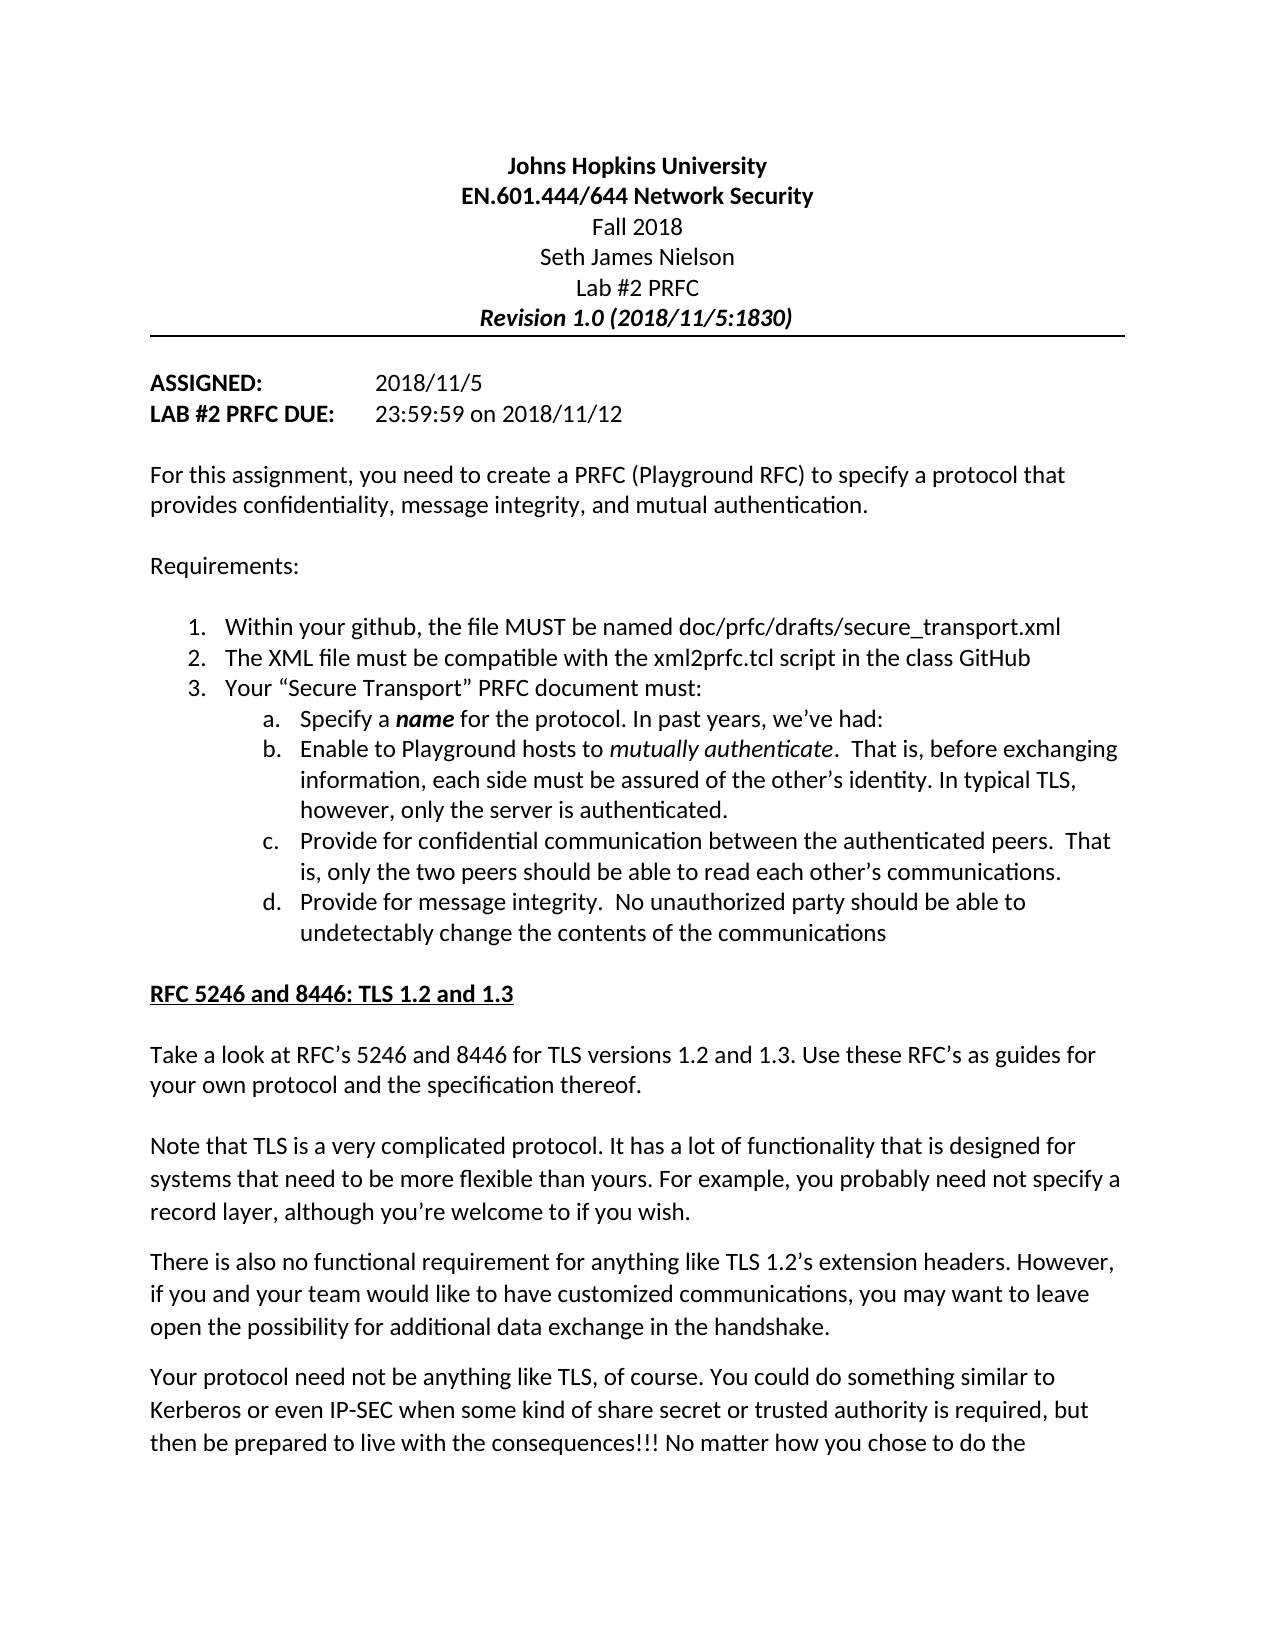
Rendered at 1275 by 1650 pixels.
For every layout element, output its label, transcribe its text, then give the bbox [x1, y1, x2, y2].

list Provide for confidential communication between the authenticated peers. That is, only the two peers should be able to read each other’s communications. [262, 825, 1125, 886]
list Within your github, the file MUST be named doc/prfc/drafts/secure_transport.xml [187, 611, 1125, 642]
text There is also no functional requirement for anything like TLS 1.2’s extension headers. However, if you and your team would like to have customized communications, you may want to leave open the possibility for additional data exchange in the handshake. [150, 1246, 1125, 1342]
list Enable to Playground hosts to mutually authenticate. That is, before exchanging information, each side must be assured of the other’s identity. In typical TLS, however, only the server is authenticated. [262, 733, 1125, 825]
list Specify a name for the protocol. In past years, we’ve had: [262, 703, 1125, 733]
list The XML file must be compatible with the xml2prfc.tcl script in the class GitHub [187, 642, 1125, 672]
text Requirements: [150, 550, 1125, 581]
text Note that TLS is a very complicated protocol. It has a lot of functionality that is designed for systems that need to be more flexible than yours. For example, you probably need not specify a record layer, although you’re welcome to if you wish. [150, 1130, 1125, 1227]
list Provide for message integrity. No unauthorized party should be able to undetectably change the contents of the communications [262, 886, 1125, 947]
text RFC 5246 and 8446: TLS 1.2 and 1.3 [150, 978, 1125, 1008]
text Lab #2 PRFC [150, 272, 1125, 303]
text Seth James Nielson [150, 242, 1125, 272]
text Johns Hopkins University [150, 150, 1125, 181]
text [150, 1361, 1125, 1457]
text Take a look at RFC’s 5246 and 8446 for TLS versions 1.2 and 1.3. Use these RFC’s as guides for your own protocol and the specification thereof. [150, 1039, 1125, 1100]
list Your “Secure Transport” PRFC document must: [187, 672, 1125, 703]
text LAB #2 PRFC DUE: 23:59:59 on 2018/11/12 [150, 398, 1125, 428]
text Revision 1.0 (2018/11/5:1830) [150, 303, 1125, 335]
text Fall 2018 [150, 211, 1125, 242]
text For this assignment, you need to create a PRFC (Playground RFC) to specify a protocol that provides confidentiality, message integrity, and mutual authentication. [150, 459, 1125, 520]
text ASSIGNED: 2018/11/5 [150, 367, 1125, 398]
text EN.601.444/644 Network Security [150, 181, 1125, 211]
